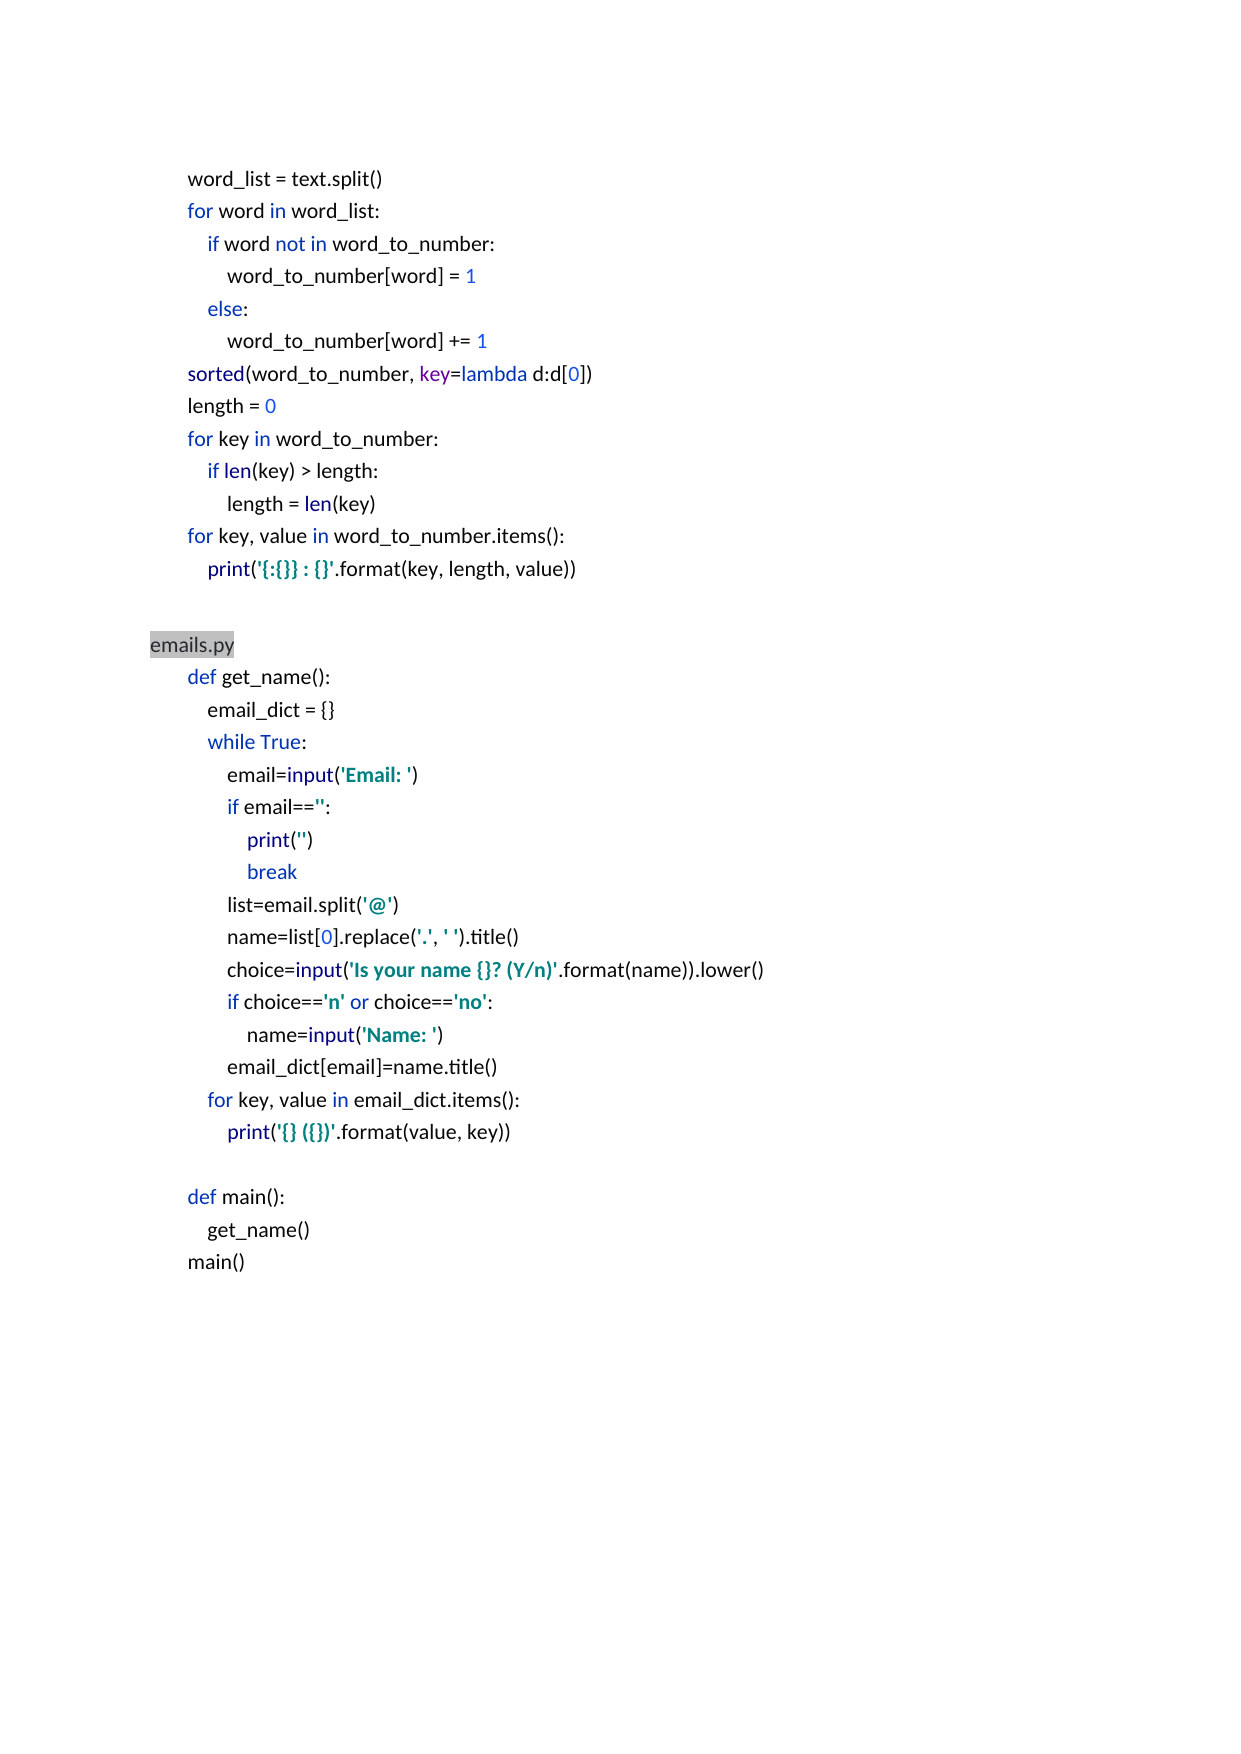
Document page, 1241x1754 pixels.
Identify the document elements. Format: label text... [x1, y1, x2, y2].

text def get_name(): email_dict = {} while True: email=input('Email: ') if email=='': print('') break list=email.split('@') name=list[0].replace('.', ' ').title() choice=input('Is your name {}? (Y/n)'.format(name)).lower() if choice=='n' or choice=='no': name=input('Name: ') email_dict[email]=name.title() for key, value in email_dict.items(): print('{} ({})'.format(value, key)) def main(): get_name() main() [187, 661, 1053, 1278]
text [187, 162, 1053, 584]
list emails.py [150, 628, 1053, 661]
